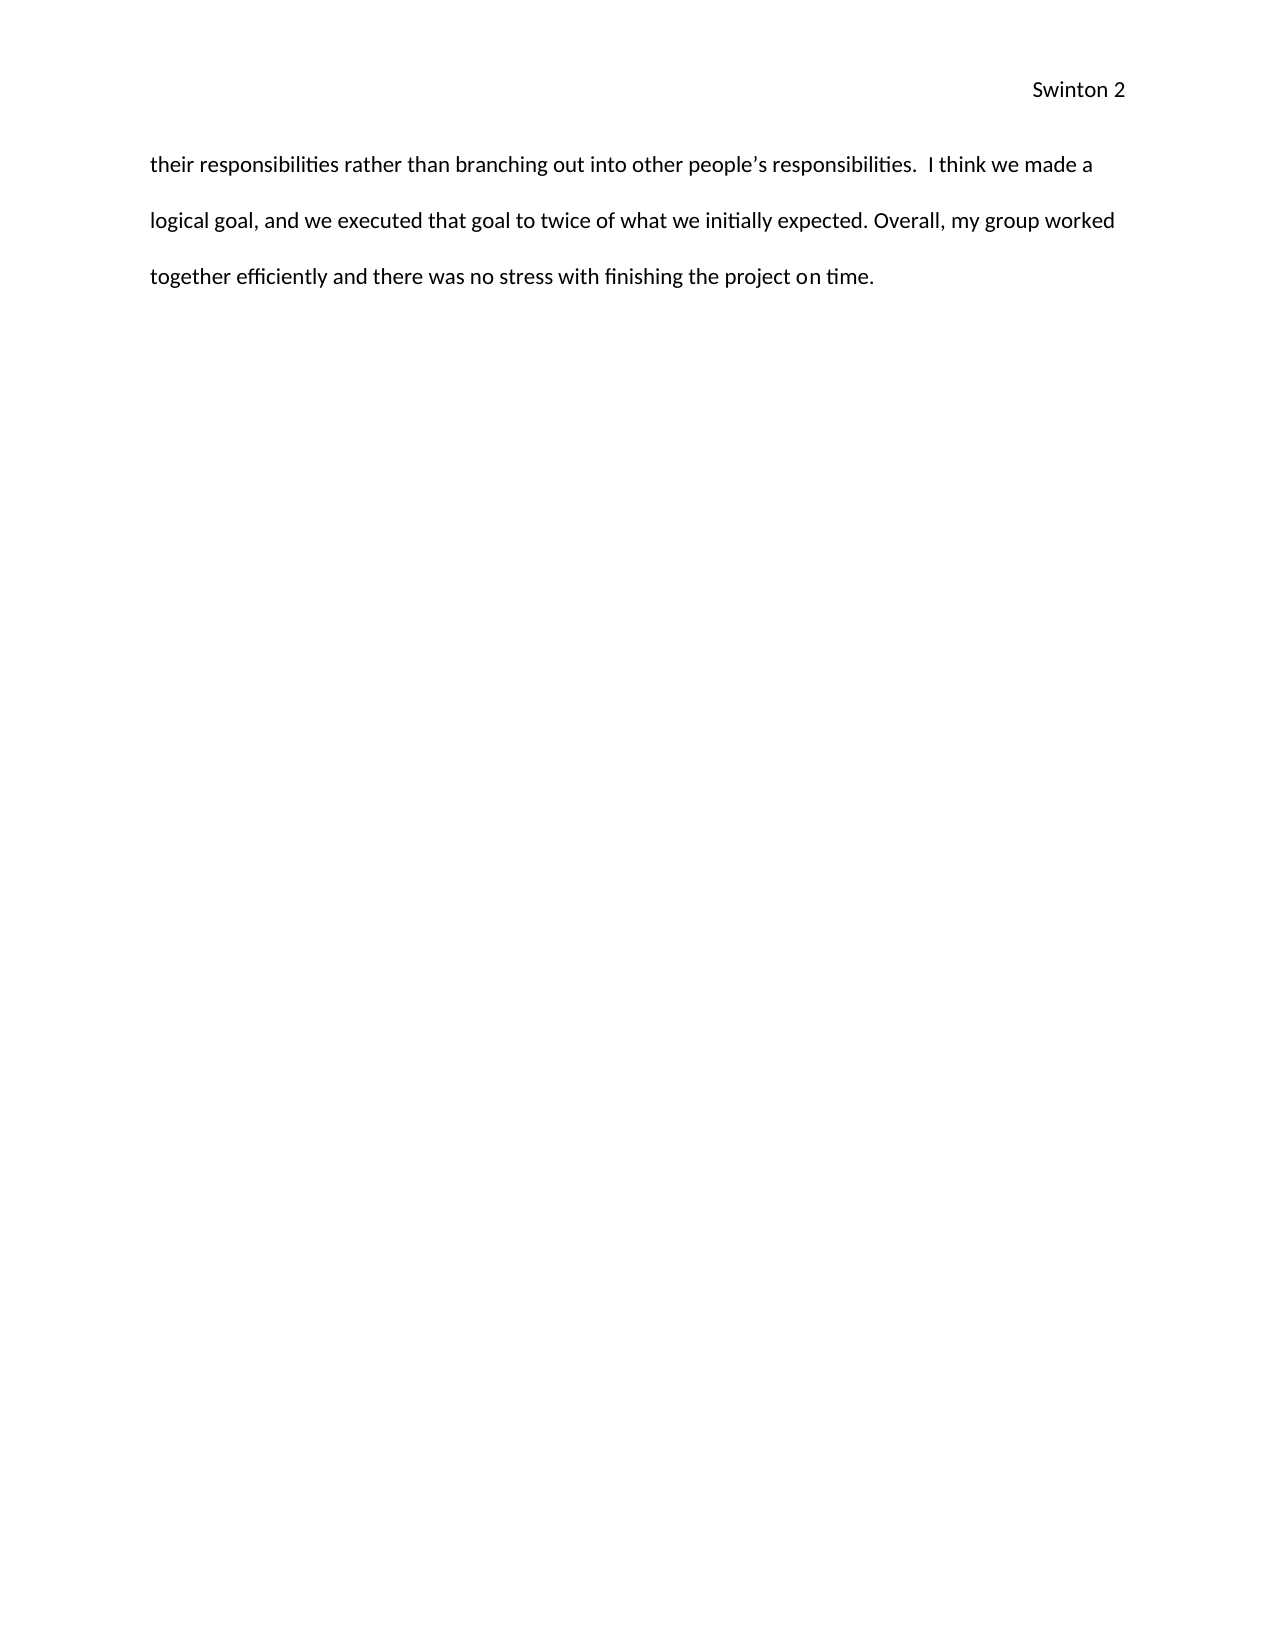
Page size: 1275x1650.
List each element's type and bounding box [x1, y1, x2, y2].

text [150, 150, 1125, 290]
